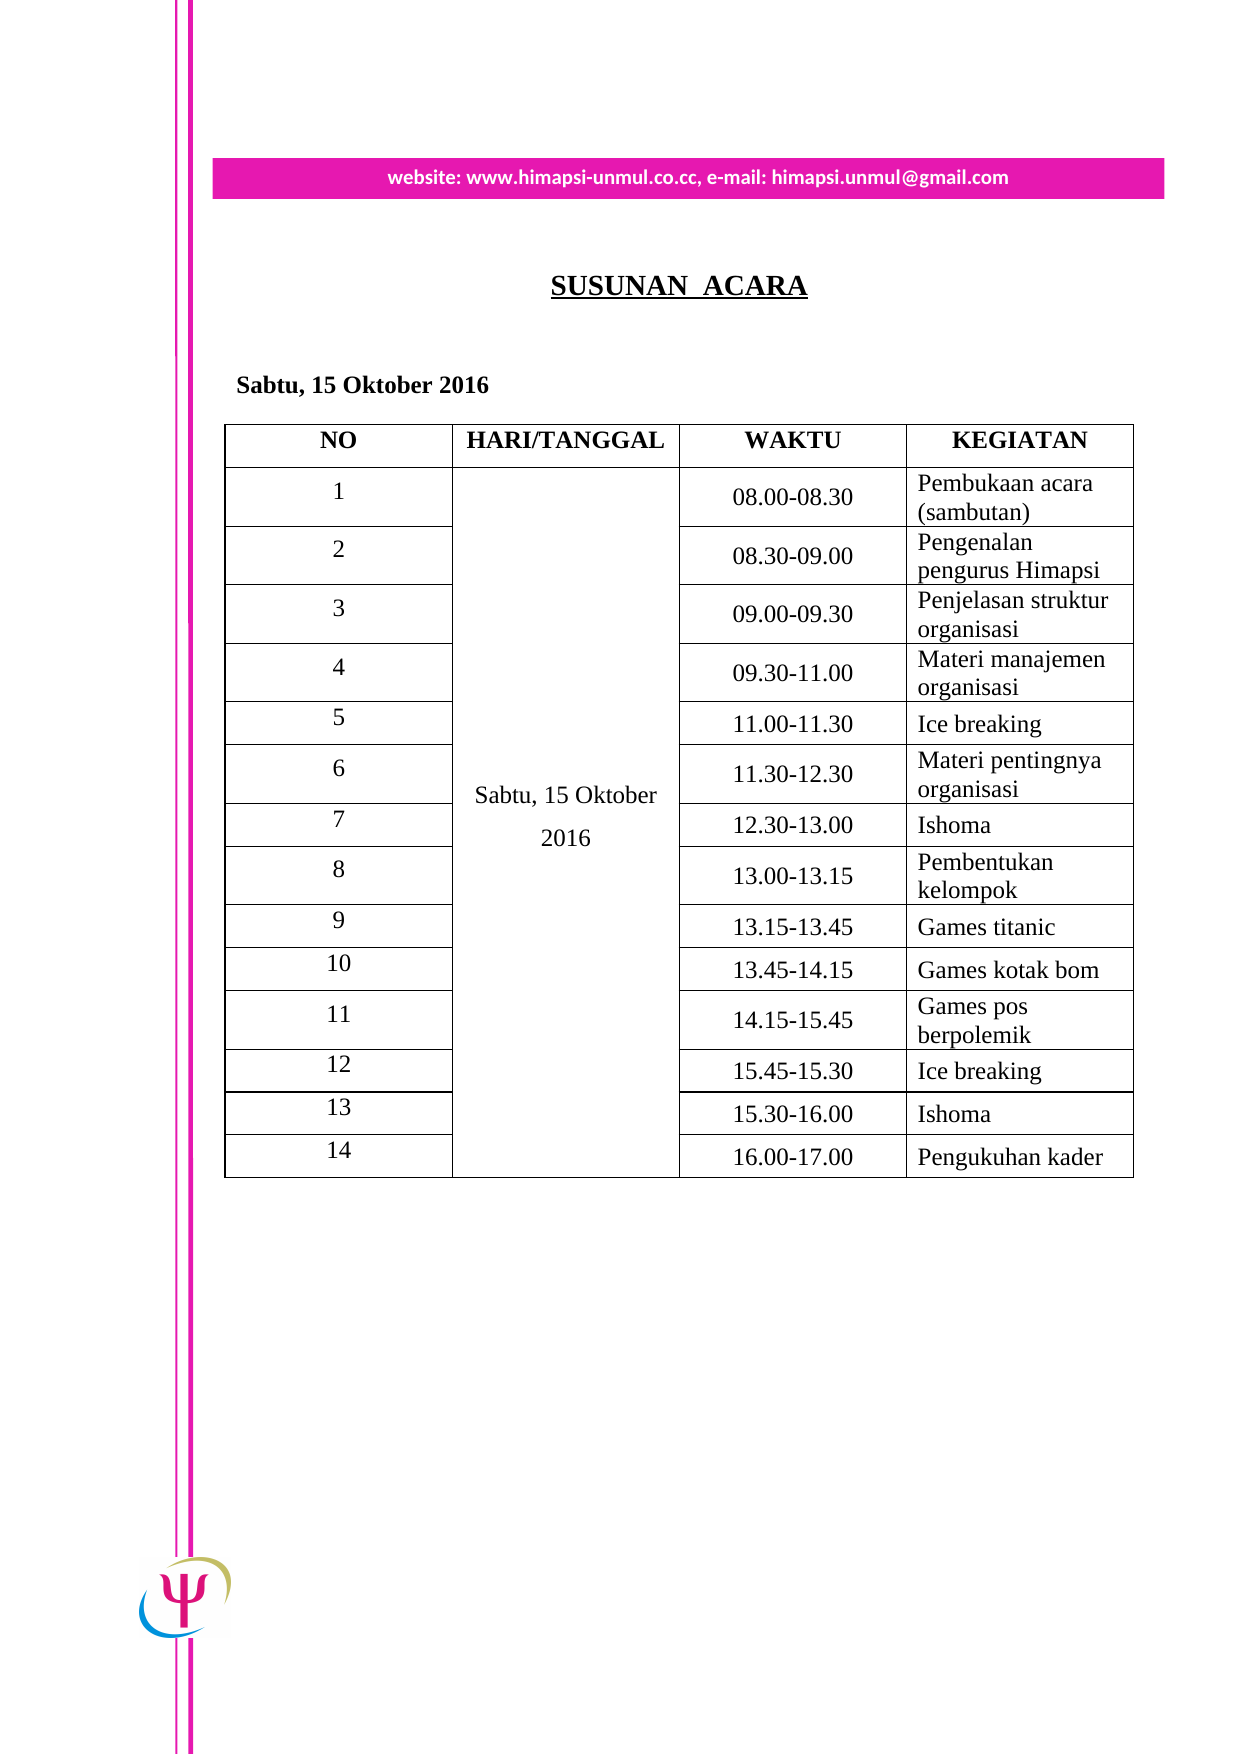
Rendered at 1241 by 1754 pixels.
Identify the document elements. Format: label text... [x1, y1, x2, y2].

text Sabtu, 15 Oktober 2016 [236, 370, 1122, 399]
table_cell 2 [226, 527, 452, 584]
table_cell 13.00-13.15 [680, 847, 906, 904]
table_cell 7 [226, 804, 452, 846]
table_cell 12 [226, 1050, 452, 1091]
table_cell Ishoma [907, 804, 1133, 846]
table_cell 16.00-17.00 [680, 1135, 906, 1177]
table_cell 1 [226, 468, 452, 526]
table_header KEGIATAN [907, 425, 1133, 467]
table_cell 12.30-13.00 [680, 804, 906, 846]
table_cell Games kotak bom [907, 948, 1133, 990]
text SUSUNAN ACARA [236, 268, 1122, 302]
table_cell Pengukuhan kader [907, 1135, 1133, 1177]
table_cell 9 [226, 905, 452, 947]
table_cell 8 [226, 847, 452, 904]
table_cell 15.30-16.00 [680, 1093, 906, 1134]
table_cell 14.15-15.45 [680, 991, 906, 1048]
table_cell 3 [226, 585, 452, 643]
table_cell Pembukaan acara (sambutan) [907, 468, 1133, 526]
table_cell 09.00-09.30 [680, 585, 906, 643]
table_header HARI/TANGGAL [453, 425, 679, 467]
table_cell Sabtu, 15 Oktober 2016 [453, 468, 679, 1177]
table_cell Games pos berpolemik [907, 991, 1133, 1048]
table_cell 10 [226, 948, 452, 990]
table_cell 11 [226, 991, 452, 1048]
table_cell 5 [226, 702, 452, 744]
table_cell Materi manajemen organisasi [907, 644, 1133, 701]
table_cell 14 [226, 1135, 452, 1177]
table_cell 13.15-13.45 [680, 905, 906, 947]
table_cell Games titanic [907, 905, 1133, 947]
table_cell 15.45-15.30 [680, 1050, 906, 1091]
picture [139, 1620, 160, 1638]
table_cell Pembentukan kelompok [907, 847, 1133, 904]
table_header NO [226, 425, 452, 467]
picture [139, 1557, 231, 1638]
table_cell Ice breaking [907, 1050, 1133, 1091]
table_header WAKTU [680, 425, 906, 467]
table_cell Pengenalan pengurus Himapsi [907, 527, 1133, 584]
table_cell 13 [226, 1093, 452, 1134]
table_cell 11.00-11.30 [680, 702, 906, 744]
table_cell 08.00-08.30 [680, 468, 906, 526]
table_cell 08.30-09.00 [680, 527, 906, 584]
table_cell 4 [226, 644, 452, 701]
table_cell Ice breaking [907, 702, 1133, 744]
table_cell 6 [226, 745, 452, 803]
table_cell 11.30-12.30 [680, 745, 906, 803]
table_cell Ishoma [907, 1093, 1133, 1134]
table_cell Materi pentingnya organisasi [907, 745, 1133, 803]
table_cell 09.30-11.00 [680, 644, 906, 701]
table_cell Penjelasan struktur organisasi [907, 585, 1133, 643]
table_cell 13.45-14.15 [680, 948, 906, 990]
